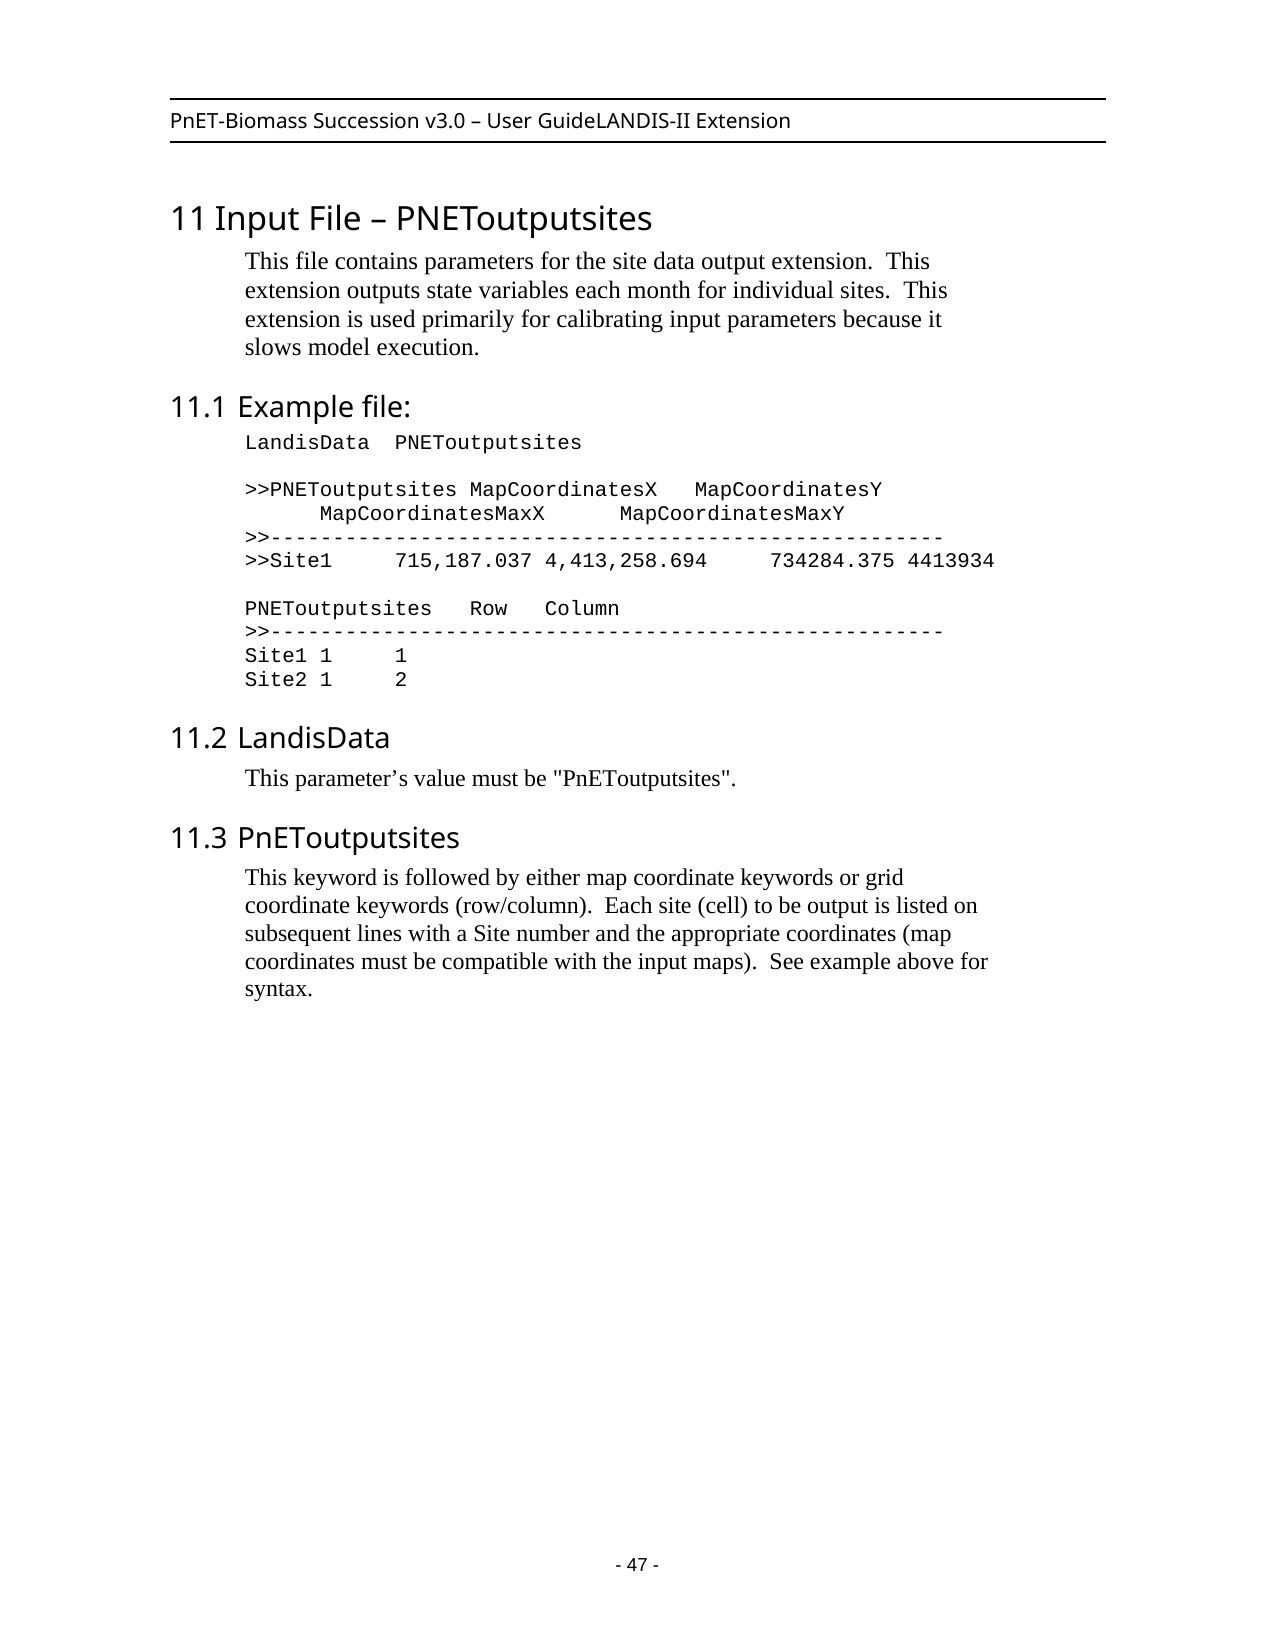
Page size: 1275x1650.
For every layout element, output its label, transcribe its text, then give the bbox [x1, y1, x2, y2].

text Site2 1 2 [244, 668, 1001, 692]
text This file contains parameters for the site data output extension. This extension outputs state variables each month for individual sites. This extension is used primarily for calibrating input parameters because it slows model execution. [244, 246, 1001, 361]
text Site1 1 1 [244, 645, 1001, 668]
subtitle Example file: [169, 386, 1106, 426]
text PNEToutputsites Row Column [244, 598, 1001, 621]
text This parameter’s value must be "PnEToutputsites". [244, 763, 1001, 792]
text >>Site1 715,187.037 4,413,258.694 734284.375 4413934 [244, 550, 1001, 574]
text This keyword is followed by either map coordinate keywords or grid coordinate keywords (row/column). Each site (cell) to be output is listed on subsequent lines with a Site number and the appropriate coordinates (map coordinates must be compatible with the input maps). See example above for syntax. [244, 863, 1001, 1002]
text >>------------------------------------------------------ [244, 527, 1001, 550]
subtitle LandisData [169, 717, 1106, 757]
subtitle PnEToutputsites [169, 817, 1106, 857]
text >>------------------------------------------------------ [244, 621, 1001, 645]
subtitle Input File – PNEToutputsites [169, 194, 1106, 240]
text >>PNEToutputsites MapCoordinatesX MapCoordinatesY MapCoordinatesMaxX MapCoordinatesMaxY [244, 479, 1001, 527]
text LandisData PNEToutputsites [244, 432, 1001, 456]
